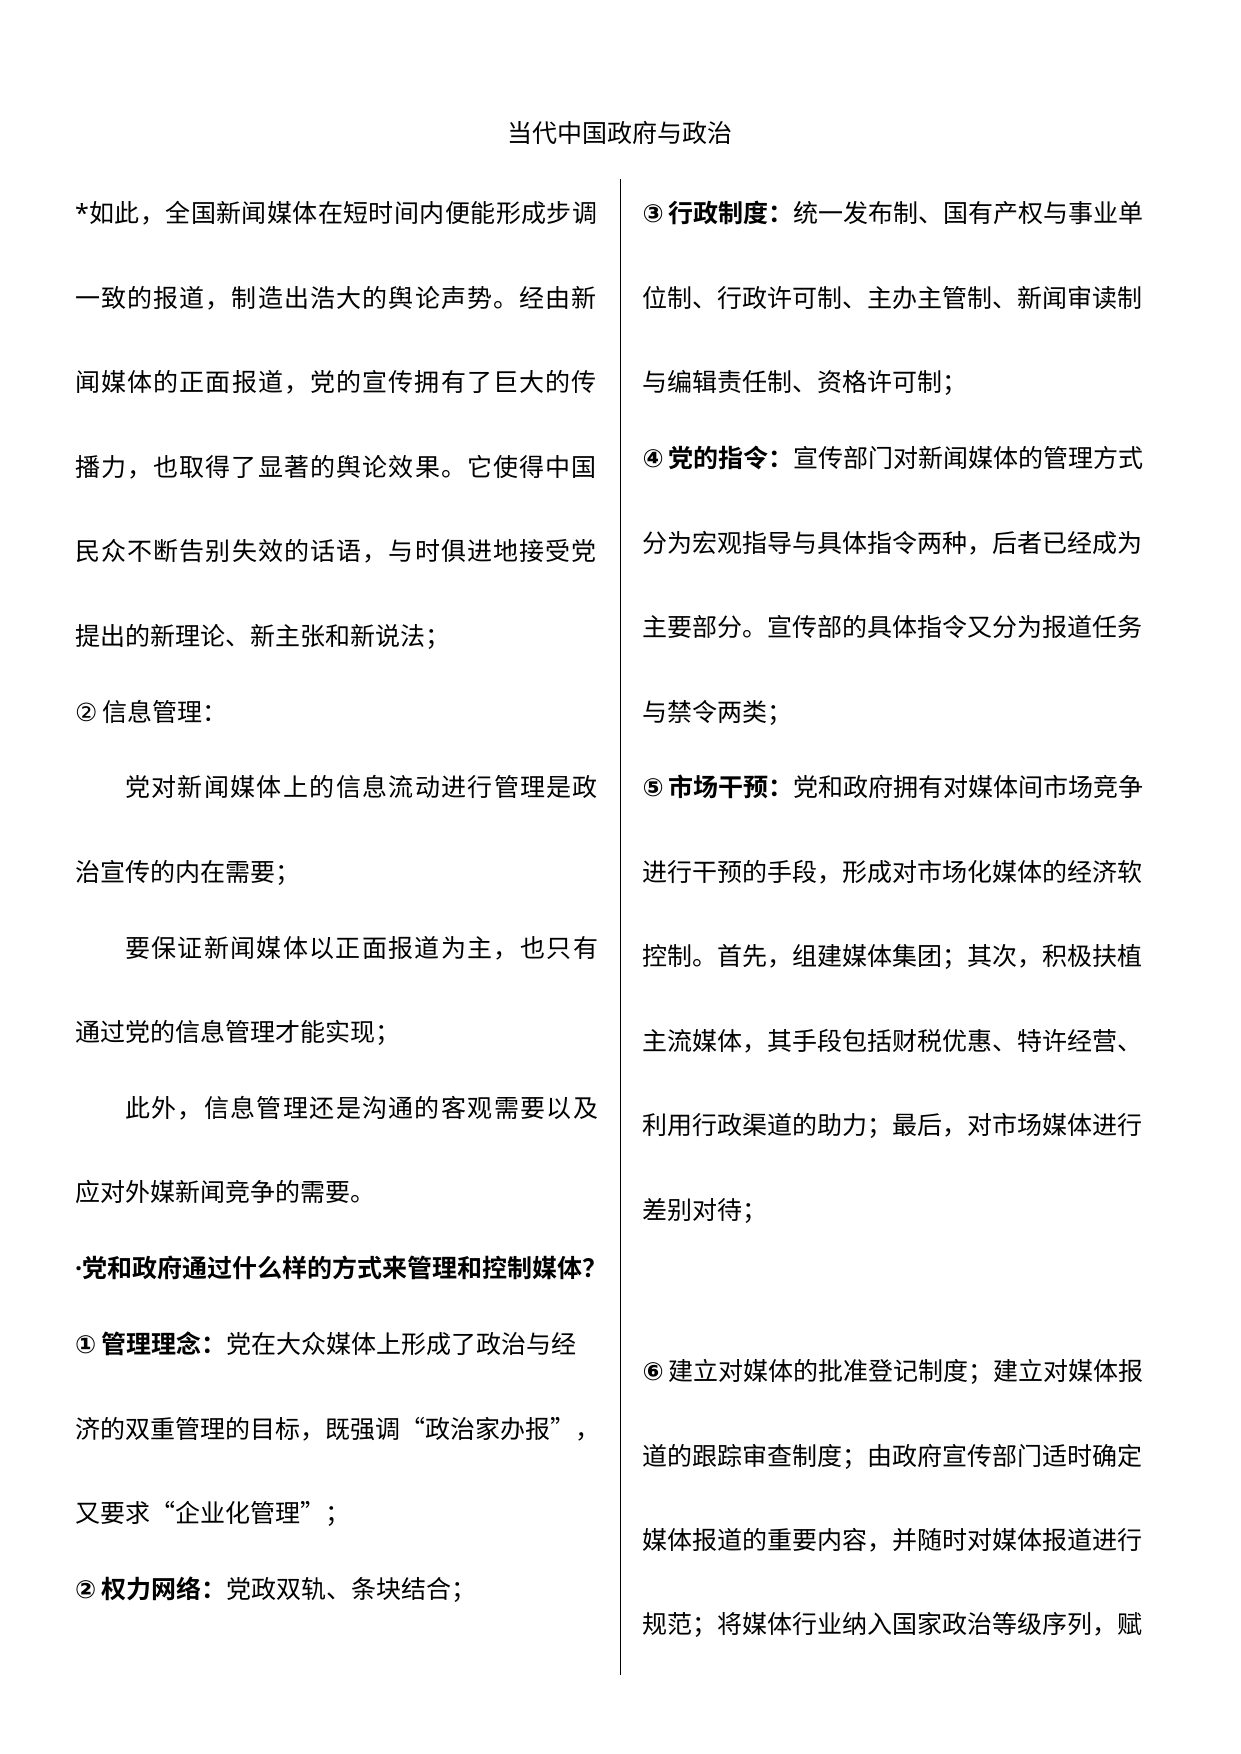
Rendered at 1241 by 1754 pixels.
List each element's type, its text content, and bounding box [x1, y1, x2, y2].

text ①管理理念：党在大众媒体上形成了政治与经济的双重管理的目标，既强调“政治家办报”，又要求“企业化管理”； [75, 1310, 598, 1544]
text 要保证新闻媒体以正面报道为主，也只有通过党的信息管理才能实现； [75, 914, 598, 1063]
text ④党的指令：宣传部门对新闻媒体的管理方式分为宏观指导与具体指令两种，后者已经成为主要部分。宣传部的具体指令又分为报道任务与禁令两类； [642, 424, 1165, 743]
text ②信息管理： [75, 678, 598, 743]
text ⑤市场干预：党和政府拥有对媒体间市场竞争进行干预的手段，形成对市场化媒体的经济软控制。首先，组建媒体集团；其次，积极扶植主流媒体，其手段包括财税优惠、特许经营、利用行政渠道的助力；最后，对市场媒体进行差别对待； [642, 753, 1165, 1241]
text ⑥建立对媒体的批准登记制度；建立对媒体报道的跟踪审查制度；由政府宣传部门适时确定媒体报道的重要内容，并随时对媒体报道进行规范；将媒体行业纳入国家政治等级序列，赋予媒体负责人与政府官员同等政治待遇的措施。 [642, 1337, 1165, 1656]
text *如此，全国新闻媒体在短时间内便能形成步调一致的报道，制造出浩大的舆论声势。经由新闻媒体的正面报道，党的宣传拥有了巨大的传播力，也取得了显著的舆论效果。它使得中国民众不断告别失效的话语，与时俱进地接受党提出的新理论、新主张和新说法； [75, 179, 598, 667]
text ②权力网络：党政双轨、条块结合； [75, 1555, 598, 1620]
text 党对新闻媒体上的信息流动进行管理是政治宣传的内在需要； [75, 753, 598, 903]
text ③行政制度：统一发布制、国有产权与事业单位制、行政许可制、主办主管制、新闻审读制与编辑责任制、资格许可制； [642, 179, 1165, 413]
text 此外，信息管理还是沟通的客观需要以及应对外媒新闻竞争的需要。 [75, 1074, 598, 1223]
text ·党和政府通过什么样的方式来管理和控制媒体？ [75, 1234, 598, 1299]
